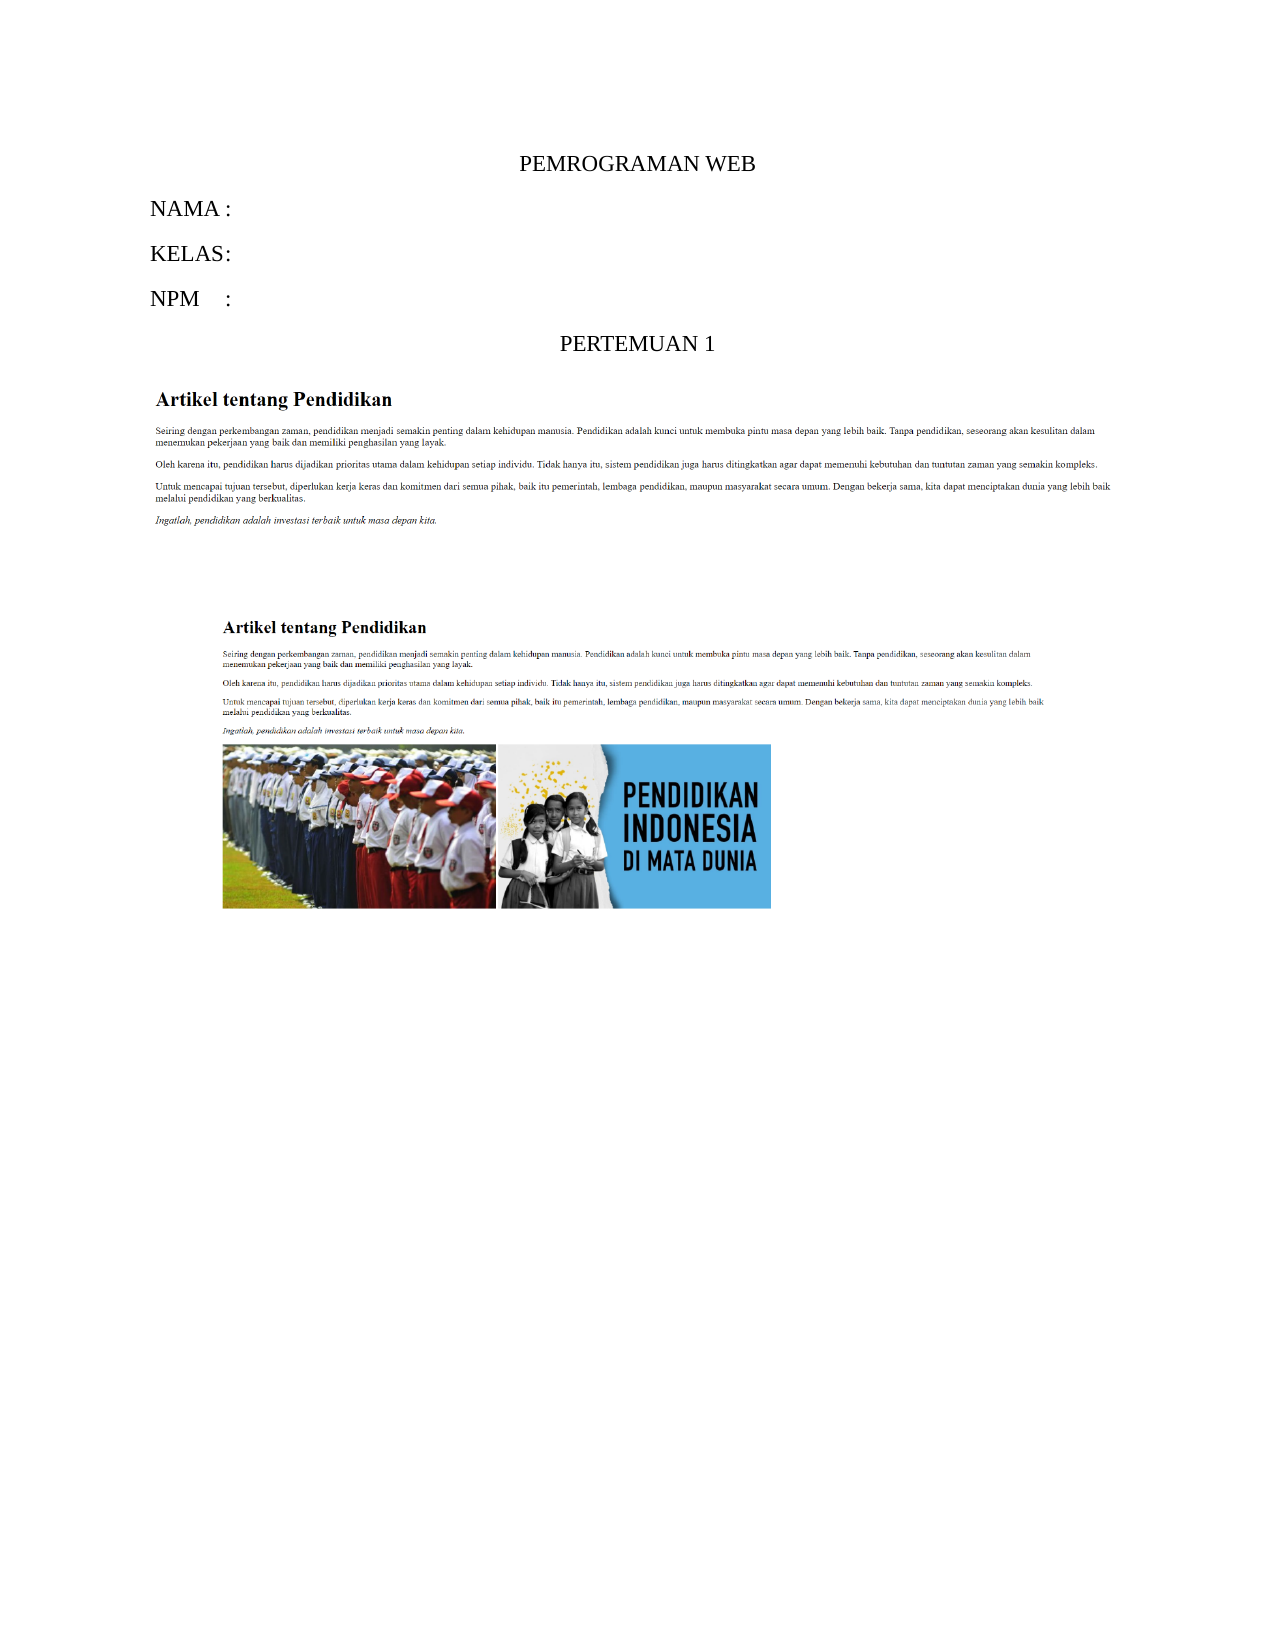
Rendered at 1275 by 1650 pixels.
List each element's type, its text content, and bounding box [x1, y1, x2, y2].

text PEMROGRAMAN WEB [150, 150, 1125, 176]
picture [218, 605, 1057, 934]
picture [150, 375, 1125, 542]
text NAMA : [150, 195, 1125, 221]
text NPM : [150, 285, 1125, 312]
text KELAS : [150, 240, 1125, 267]
text PERTEMUAN 1 [150, 330, 1125, 357]
